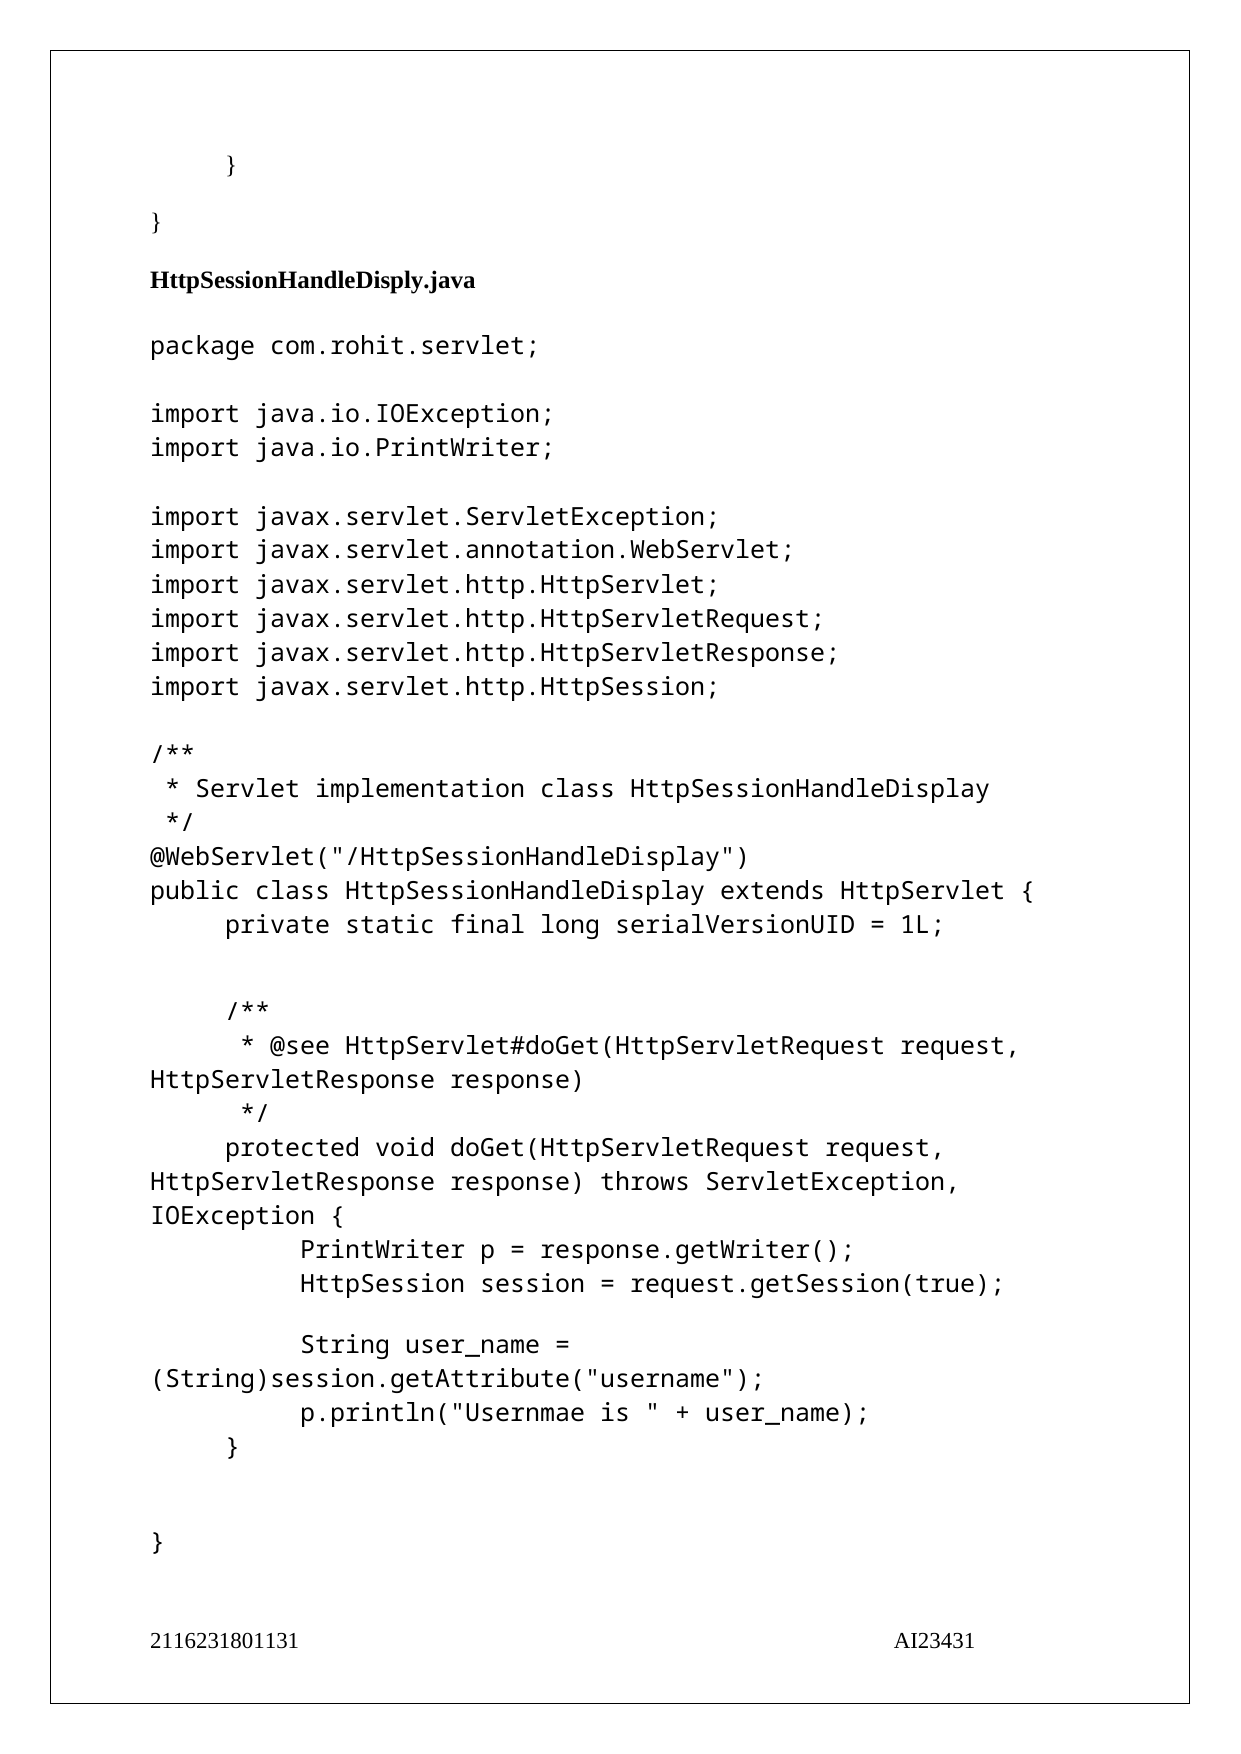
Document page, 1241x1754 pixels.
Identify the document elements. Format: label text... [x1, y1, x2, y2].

text } [150, 1429, 1090, 1463]
text */ [150, 805, 1090, 839]
text /** [150, 994, 1090, 1028]
text * Servlet implementation class HttpSessionHandleDisplay [150, 771, 1090, 805]
text } [150, 207, 1090, 236]
text import javax.servlet.http.HttpServletRequest; [150, 600, 1090, 634]
text p.println("Usernmae is " + user_name); [150, 1395, 1090, 1429]
text } [150, 1523, 1090, 1557]
text import java.io.IOException; [150, 396, 1090, 430]
text package com.rohit.servlet; [150, 328, 1090, 362]
text HttpSession session = request.getSession(true); [150, 1266, 1090, 1300]
text String user_name = (String)session.getAttribute("username"); [150, 1327, 1090, 1395]
text import javax.servlet.http.HttpServlet; [150, 566, 1090, 600]
text * @see HttpServlet#doGet(HttpServletRequest request, HttpServletResponse response) [150, 1028, 1090, 1096]
text import java.io.PrintWriter; [150, 430, 1090, 464]
text private static final long serialVersionUID = 1L; [150, 907, 1090, 941]
text protected void doGet(HttpServletRequest request, HttpServletResponse response) throws ServletException, IOException { [150, 1130, 1090, 1232]
text import javax.servlet.ServletException; [150, 498, 1090, 532]
text import javax.servlet.http.HttpSession; [150, 668, 1090, 702]
text import javax.servlet.annotation.WebServlet; [150, 532, 1090, 566]
text import javax.servlet.http.HttpServletResponse; [150, 634, 1090, 668]
text HttpSessionHandleDisply.java [150, 265, 1090, 294]
text */ [150, 1096, 1090, 1130]
text public class HttpSessionHandleDisplay extends HttpServlet { [150, 873, 1090, 907]
text /** [150, 737, 1090, 771]
text } [150, 150, 1090, 179]
text PrintWriter p = response.getWriter(); [150, 1232, 1090, 1266]
text @WebServlet("/HttpSessionHandleDisplay") [150, 839, 1090, 873]
